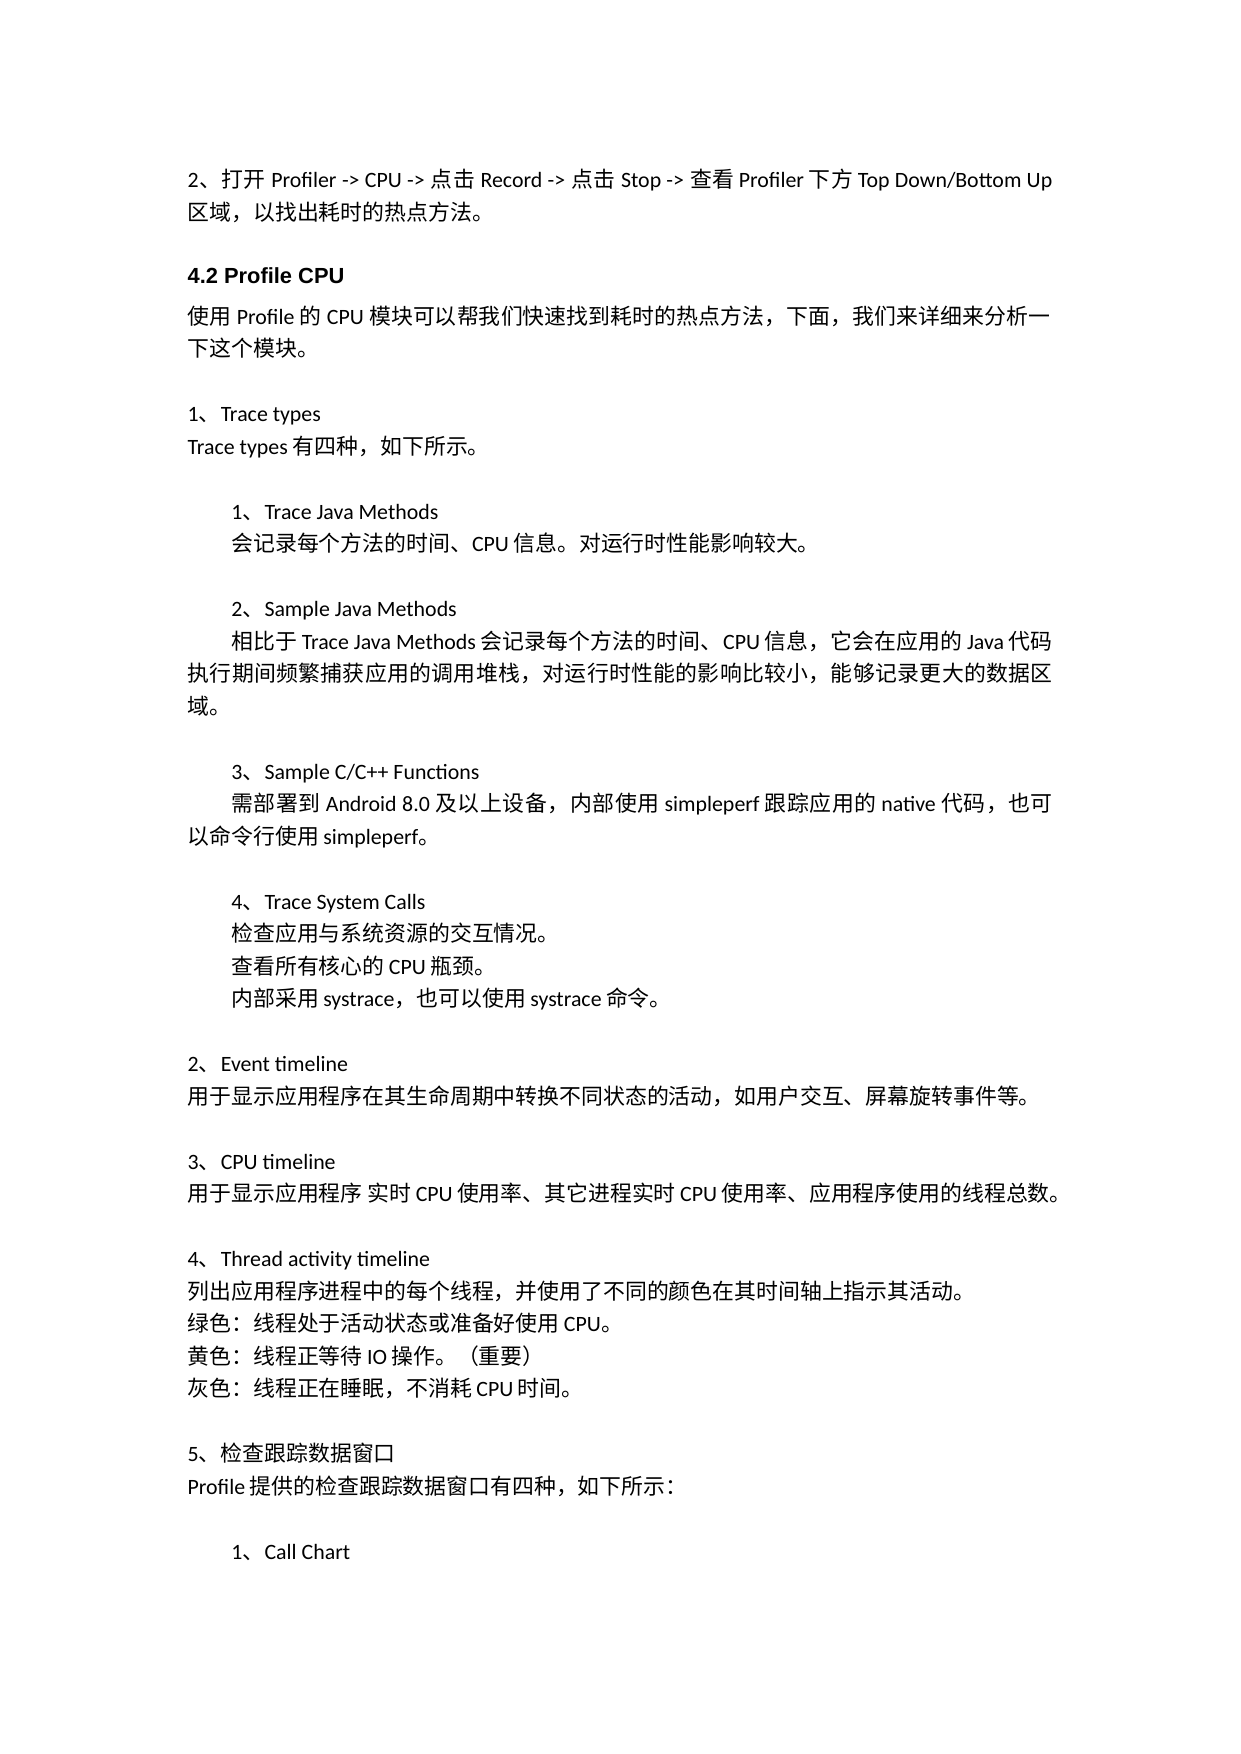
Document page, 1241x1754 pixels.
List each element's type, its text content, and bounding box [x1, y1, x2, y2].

subtitle 4.2 Profile CPU [187, 259, 1053, 292]
text 1、Call Chart [187, 1533, 1053, 1566]
text 2、Sample Java Methods [187, 591, 1053, 623]
text 2、Event timeline [187, 1046, 1053, 1078]
text 5、检查跟踪数据窗口 [187, 1436, 1053, 1468]
text 3、CPU timeline [187, 1143, 1053, 1176]
text 查看所有核心的CPU瓶颈。 [187, 948, 1053, 981]
text 用于显示应用程序在其生命周期中转换不同状态的活动，如用户交互、屏幕旋转事件等。 [187, 1078, 1053, 1111]
text 检查应用与系统资源的交互情况。 [187, 916, 1053, 948]
text 使用 Profile 的 CPU 模块可以帮我们快速找到耗时的热点方法，下面，我们来详细来分析一下这个模块。 [187, 298, 1053, 363]
text 3、Sample C/C++ Functions [187, 753, 1053, 786]
text 2、打开 Profiler -> CPU -> 点击 Record -> 点击 Stop -> 查看Profiler下方Top Down/Bottom Up 区域，以找出耗时的热点方法。 [187, 162, 1053, 227]
text 1、Trace types [187, 396, 1053, 428]
text 相比于Trace Java Methods会记录每个方法的时间、CPU信息，它会在应用的Java代码执行期间频繁捕获应用的调用堆栈，对运行时性能的影响比较小，能够记录更大的数据区域。 [187, 623, 1053, 721]
text Profile提供的检查跟踪数据窗口有四种，如下所示： [187, 1468, 1053, 1501]
text 灰色：线程正在睡眠，不消耗CPU时间。 [187, 1371, 1053, 1403]
text 需部署到Android 8.0及以上设备，内部使用simpleperf跟踪应用的native代码，也可以命令行使用simpleperf。 [187, 786, 1053, 851]
text 会记录每个方法的时间、CPU信息。对运行时性能影响较大。 [187, 526, 1053, 558]
text Trace types 有四种，如下所示。 [187, 428, 1053, 461]
text 绿色：线程处于活动状态或准备好使用CPU。 [187, 1306, 1053, 1338]
text 1、Trace Java Methods [187, 493, 1053, 526]
text 列出应用程序进程中的每个线程，并使用了不同的颜色在其时间轴上指示其活动。 [187, 1273, 1053, 1306]
text 内部采用systrace，也可以使用systrace命令。 [187, 981, 1053, 1013]
text 4、Thread activity timeline [187, 1241, 1053, 1273]
text 黄色：线程正等待IO操作。（重要） [187, 1338, 1053, 1371]
text 用于显示应用程序 实时CPU使用率、其它进程实时CPU使用率、应用程序使用的线程总数。 [187, 1176, 1053, 1208]
text 4、Trace System Calls [187, 883, 1053, 916]
